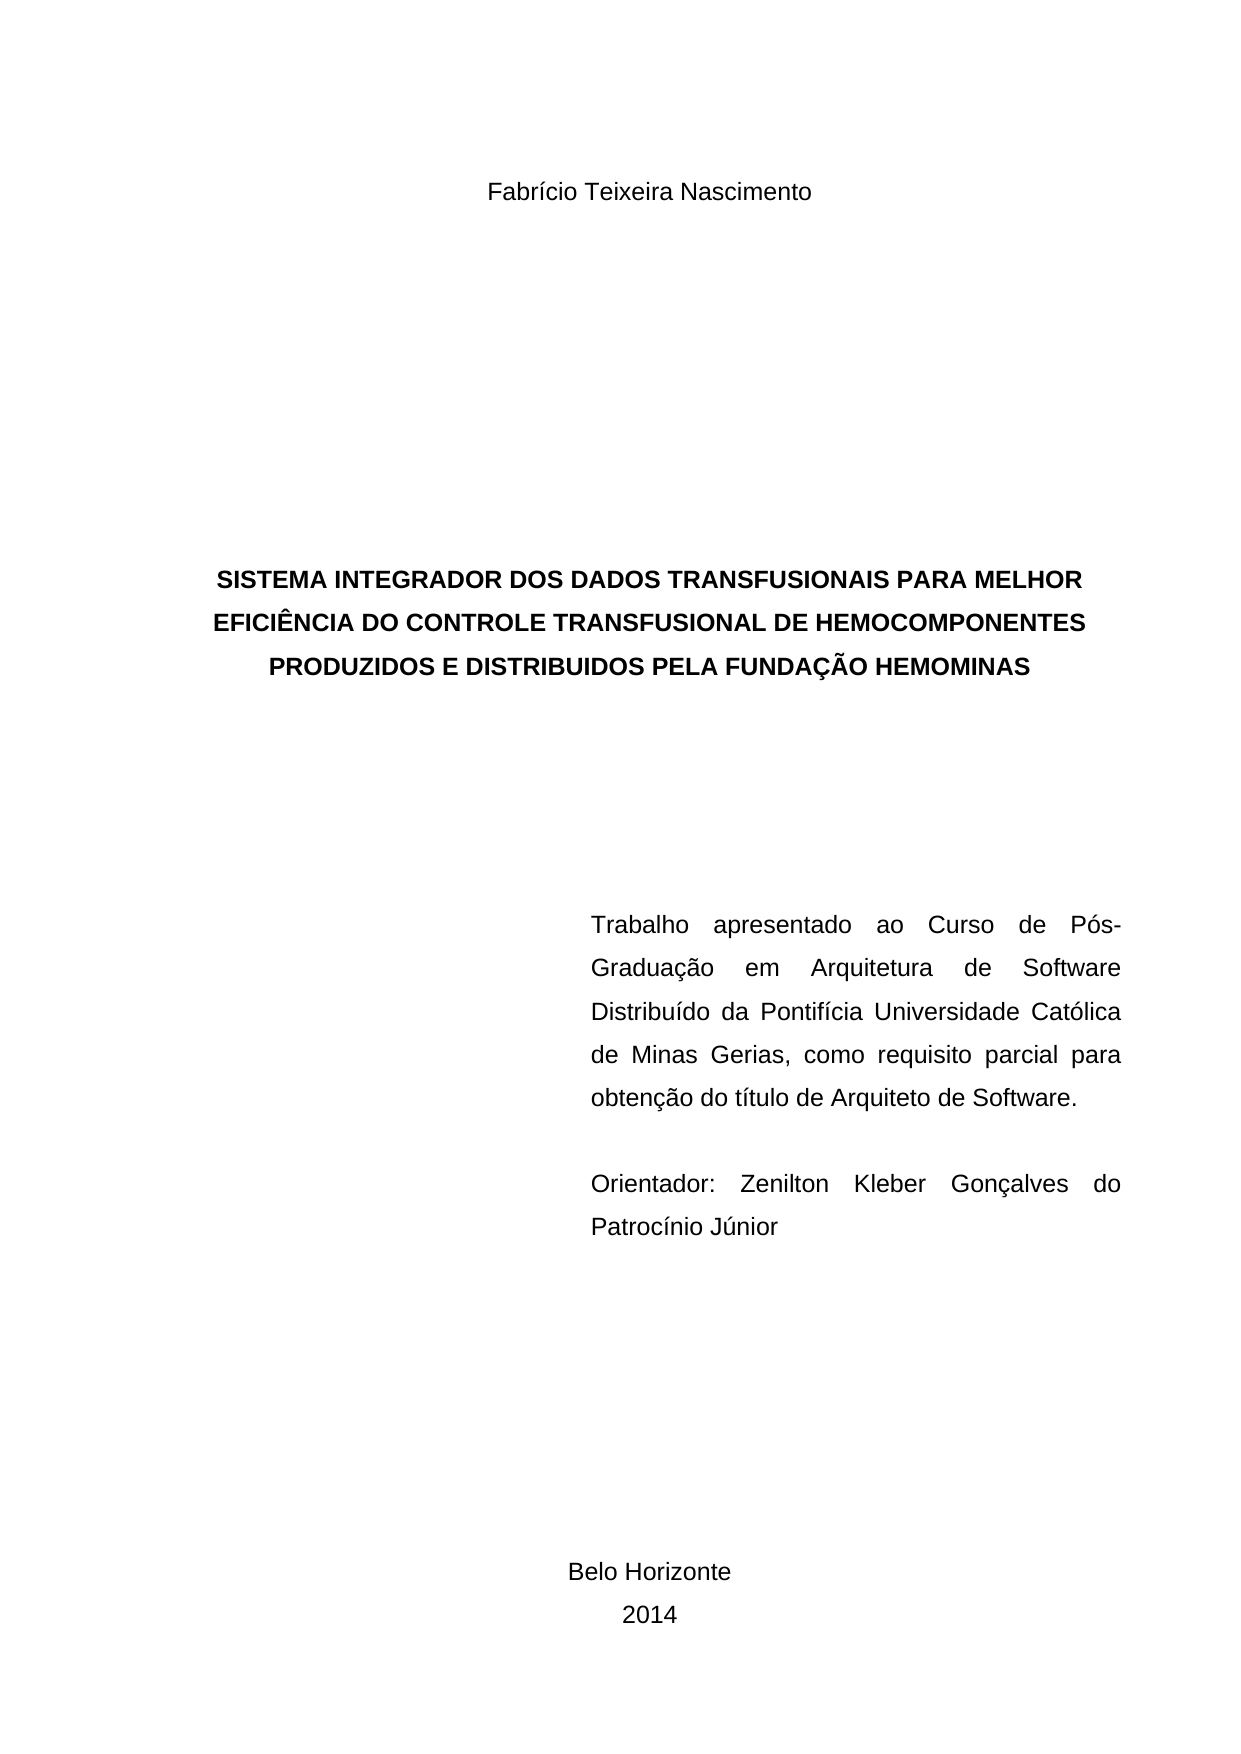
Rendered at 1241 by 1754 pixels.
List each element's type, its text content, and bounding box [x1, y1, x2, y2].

text Trabalho apresentado ao Curso de Pós-Graduação em Arquitetura de Software Distribuído da Pontifícia Universidade Católica de Minas Gerias, como requisito parcial para obtenção do título de Arquiteto de Software. [591, 910, 1122, 1112]
text Fabrício Teixeira Nascimento [177, 177, 1122, 206]
text sistema integrador dos dados transfusionais para melhor eficiência do controle Transfusional de hemocomponentes produzidos e distribuidos pela FUNDAÇÃO HEMOMINAS [177, 565, 1122, 680]
text 2014 [177, 1600, 1122, 1629]
text Orientador: Zenilton Kleber Gonçalves do Patrocínio Júnior [591, 1169, 1122, 1241]
text Belo Horizonte [177, 1557, 1122, 1586]
